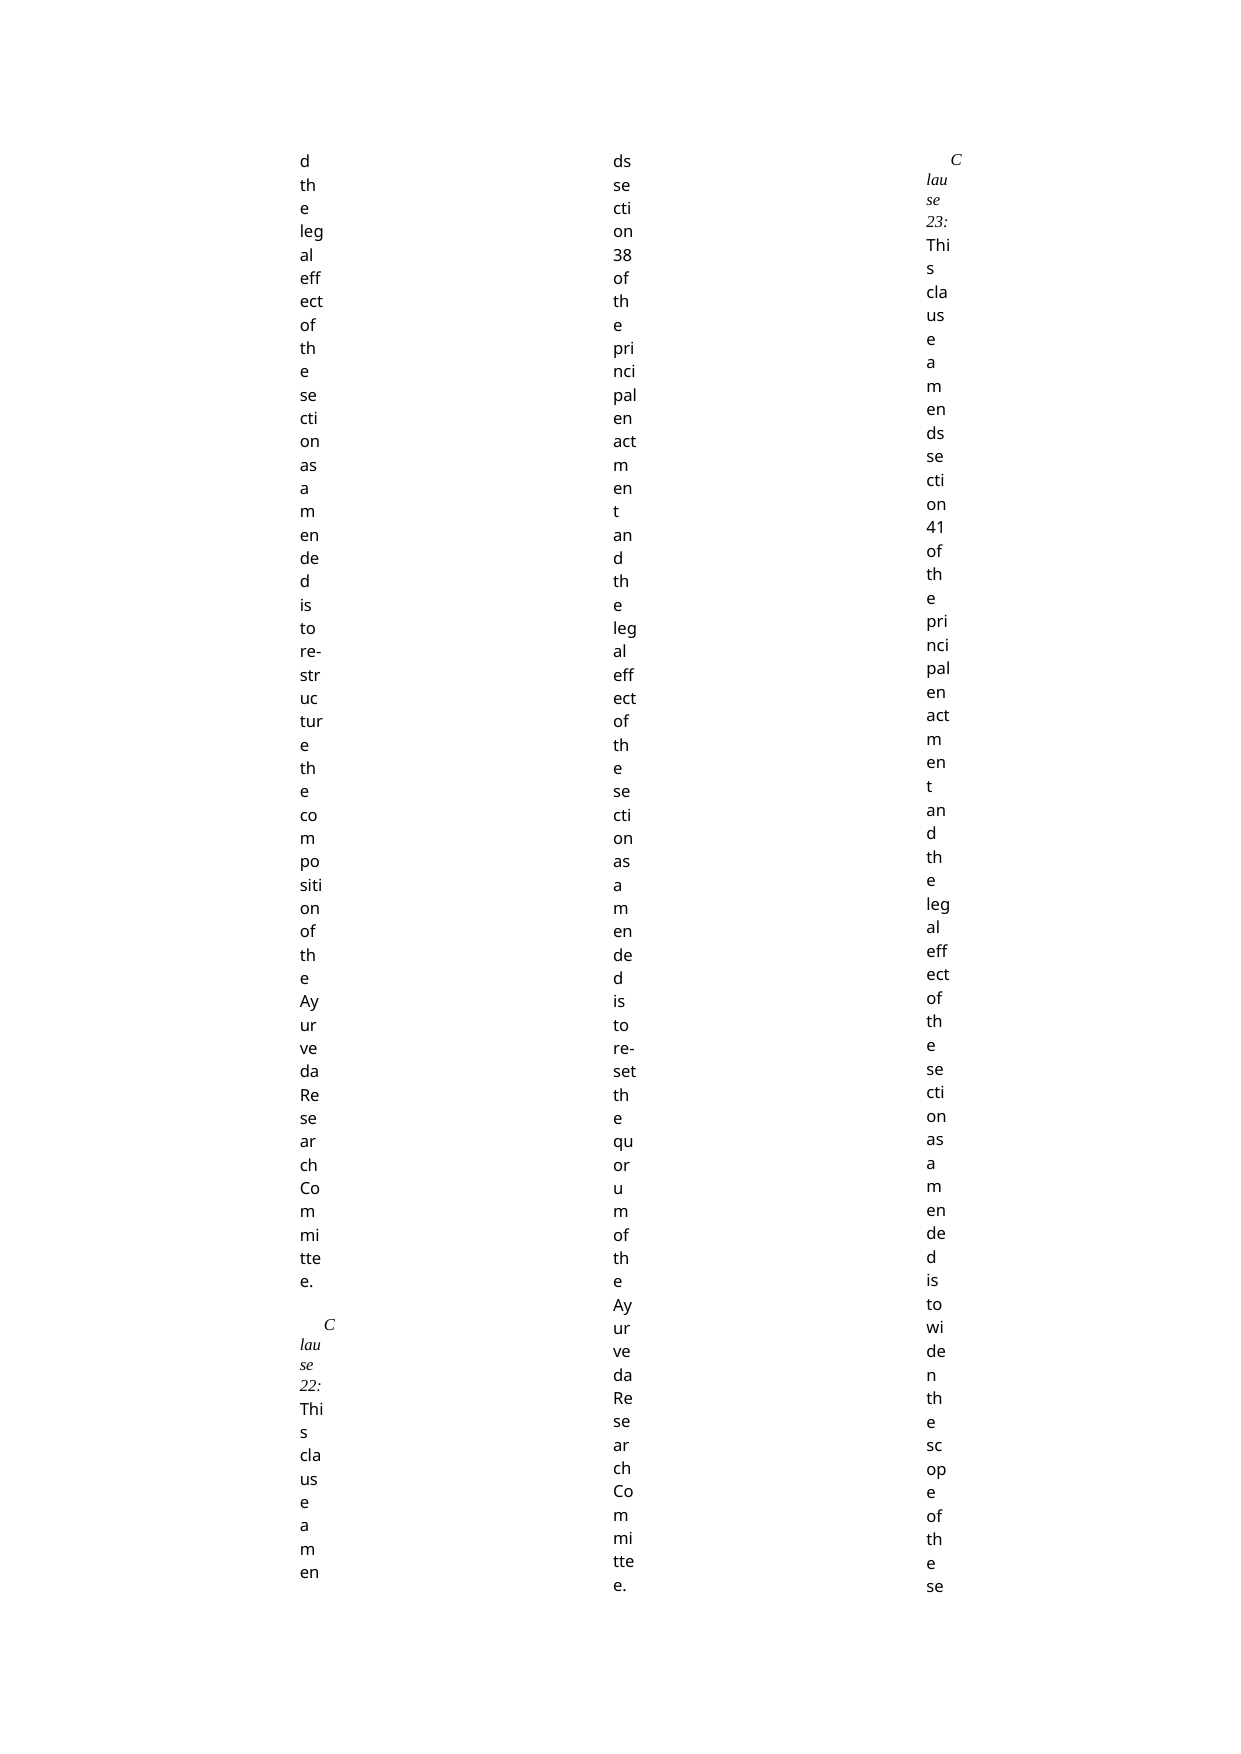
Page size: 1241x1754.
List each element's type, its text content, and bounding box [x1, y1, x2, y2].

text Clause 22: This clause amends section 38 of the principal enactment and the legal effect of the section as amended is to re-set the quorum of the Ayurveda Research Committee. [613, 150, 637, 1596]
